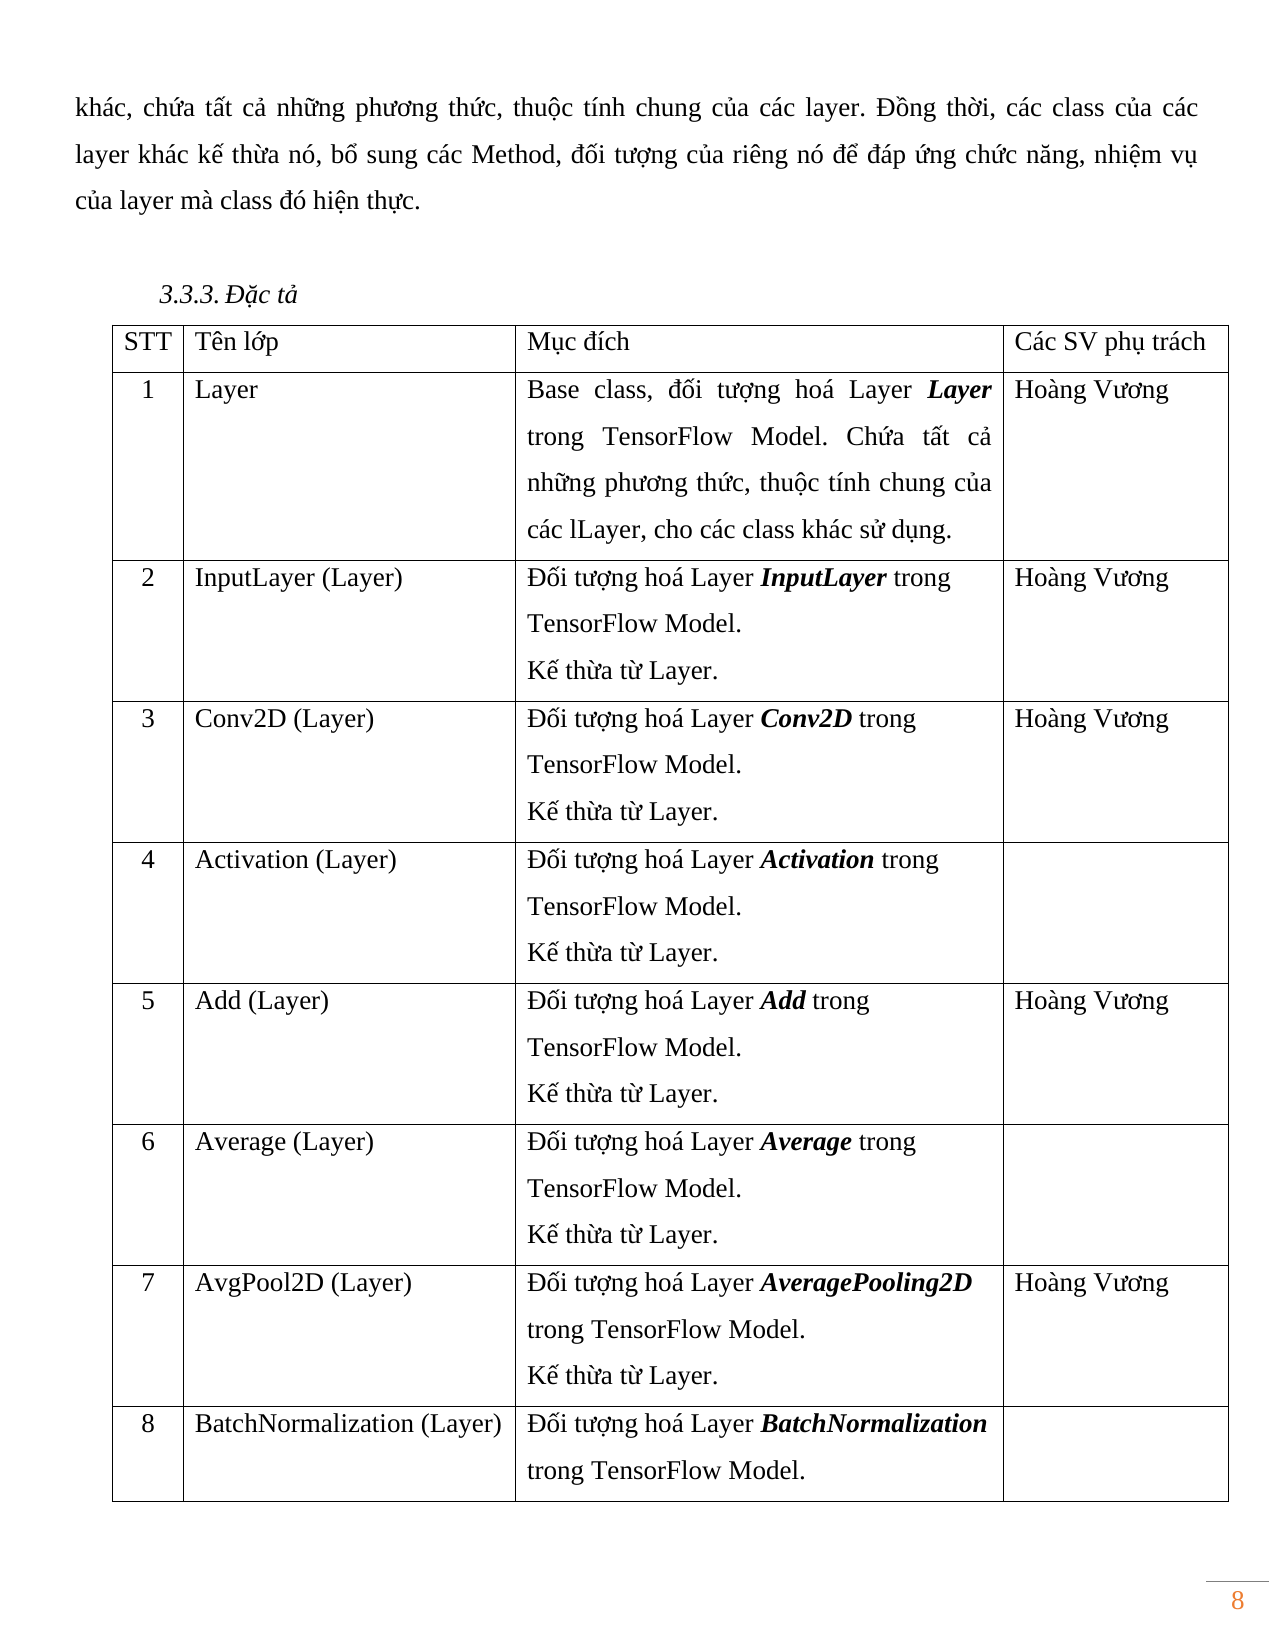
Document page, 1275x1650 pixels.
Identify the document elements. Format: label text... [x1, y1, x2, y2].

table_header STT [113, 326, 183, 372]
table_cell Đối tượng hoá Layer BatchNormalization trong TensorFlow Model. Kế thừa từ Layer. [516, 1407, 1003, 1501]
table_cell Đối tượng hoá Layer Add trong TensorFlow Model. Kế thừa từ Layer. [516, 984, 1003, 1124]
table_cell BatchNormalization (Layer) [184, 1407, 515, 1501]
table_cell Đối tượng hoá Layer Conv2D trong TensorFlow Model. Kế thừa từ Layer. [516, 702, 1003, 842]
table_cell 1 [113, 373, 183, 560]
table_cell [1004, 843, 1228, 983]
table_cell Đối tượng hoá Layer InputLayer trong TensorFlow Model. Kế thừa từ Layer. [516, 561, 1003, 701]
table_cell Hoàng Vương [1004, 984, 1228, 1124]
table_cell 8 [113, 1407, 183, 1501]
table_header Các SV phụ trách [1004, 326, 1228, 372]
table_cell 7 [113, 1266, 183, 1406]
table_cell 2 [113, 561, 183, 701]
table_cell Đối tượng hoá Layer AveragePooling2D trong TensorFlow Model. Kế thừa từ Layer. [516, 1266, 1003, 1406]
table_cell 4 [113, 843, 183, 983]
table_cell Conv2D (Layer) [184, 702, 515, 842]
table_header Mục đích [516, 326, 1003, 372]
table_cell [1004, 1125, 1228, 1265]
table_cell Add (Layer) [184, 984, 515, 1124]
table_cell Hoàng Vương [1004, 373, 1228, 560]
table_cell 3 [113, 702, 183, 842]
table_cell Base class, đối tượng hoá Layer Layer trong TensorFlow Model. Chứa tất cả những phương thức, thuộc tính chung của các lLayer, cho các class khác sử dụng. [516, 373, 1003, 560]
table_cell Average (Layer) [184, 1125, 515, 1265]
list Đặc tả [159, 278, 1200, 309]
table_cell Layer [184, 373, 515, 560]
table_cell Đối tượng hoá Layer Activation trong TensorFlow Model. Kế thừa từ Layer. [516, 843, 1003, 983]
table_cell Hoàng Vương [1004, 1266, 1228, 1406]
table_cell 5 [113, 984, 183, 1124]
table_cell 6 [113, 1125, 183, 1265]
table_cell [1004, 1407, 1228, 1501]
table_cell Đối tượng hoá Layer Average trong TensorFlow Model. Kế thừa từ Layer. [516, 1125, 1003, 1265]
table_cell Hoàng Vương [1004, 702, 1228, 842]
table_cell AvgPool2D (Layer) [184, 1266, 515, 1406]
table_header Tên lớp [184, 326, 515, 372]
table_cell InputLayer (Layer) [184, 561, 515, 701]
table_cell Activation (Layer) [184, 843, 515, 983]
table_cell Hoàng Vương [1004, 561, 1228, 701]
